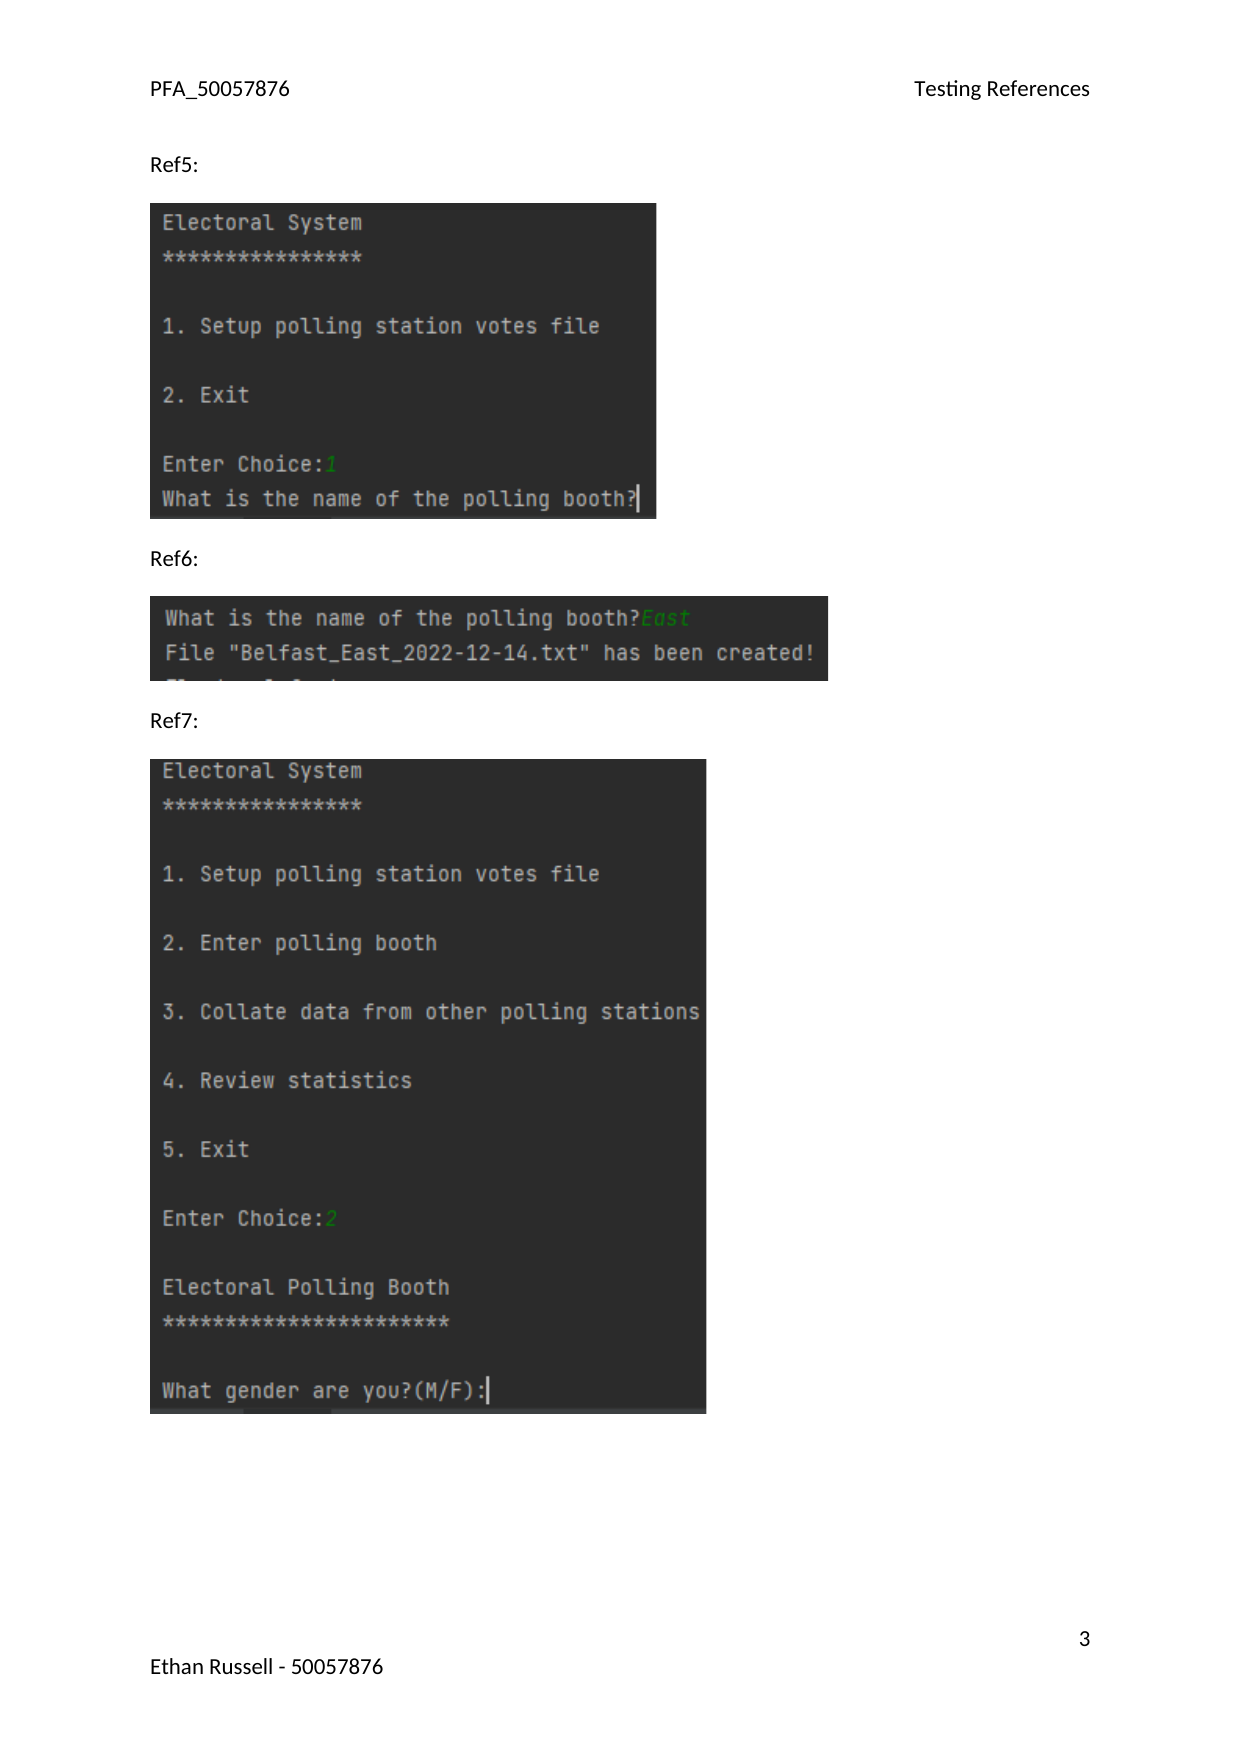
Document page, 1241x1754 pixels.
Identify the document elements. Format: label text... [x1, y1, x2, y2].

picture [150, 203, 657, 519]
picture [150, 759, 707, 1414]
text Ref5: [150, 150, 1090, 178]
text Ref7: [150, 706, 1090, 734]
text Ref6: [150, 544, 1090, 572]
picture [150, 596, 829, 681]
